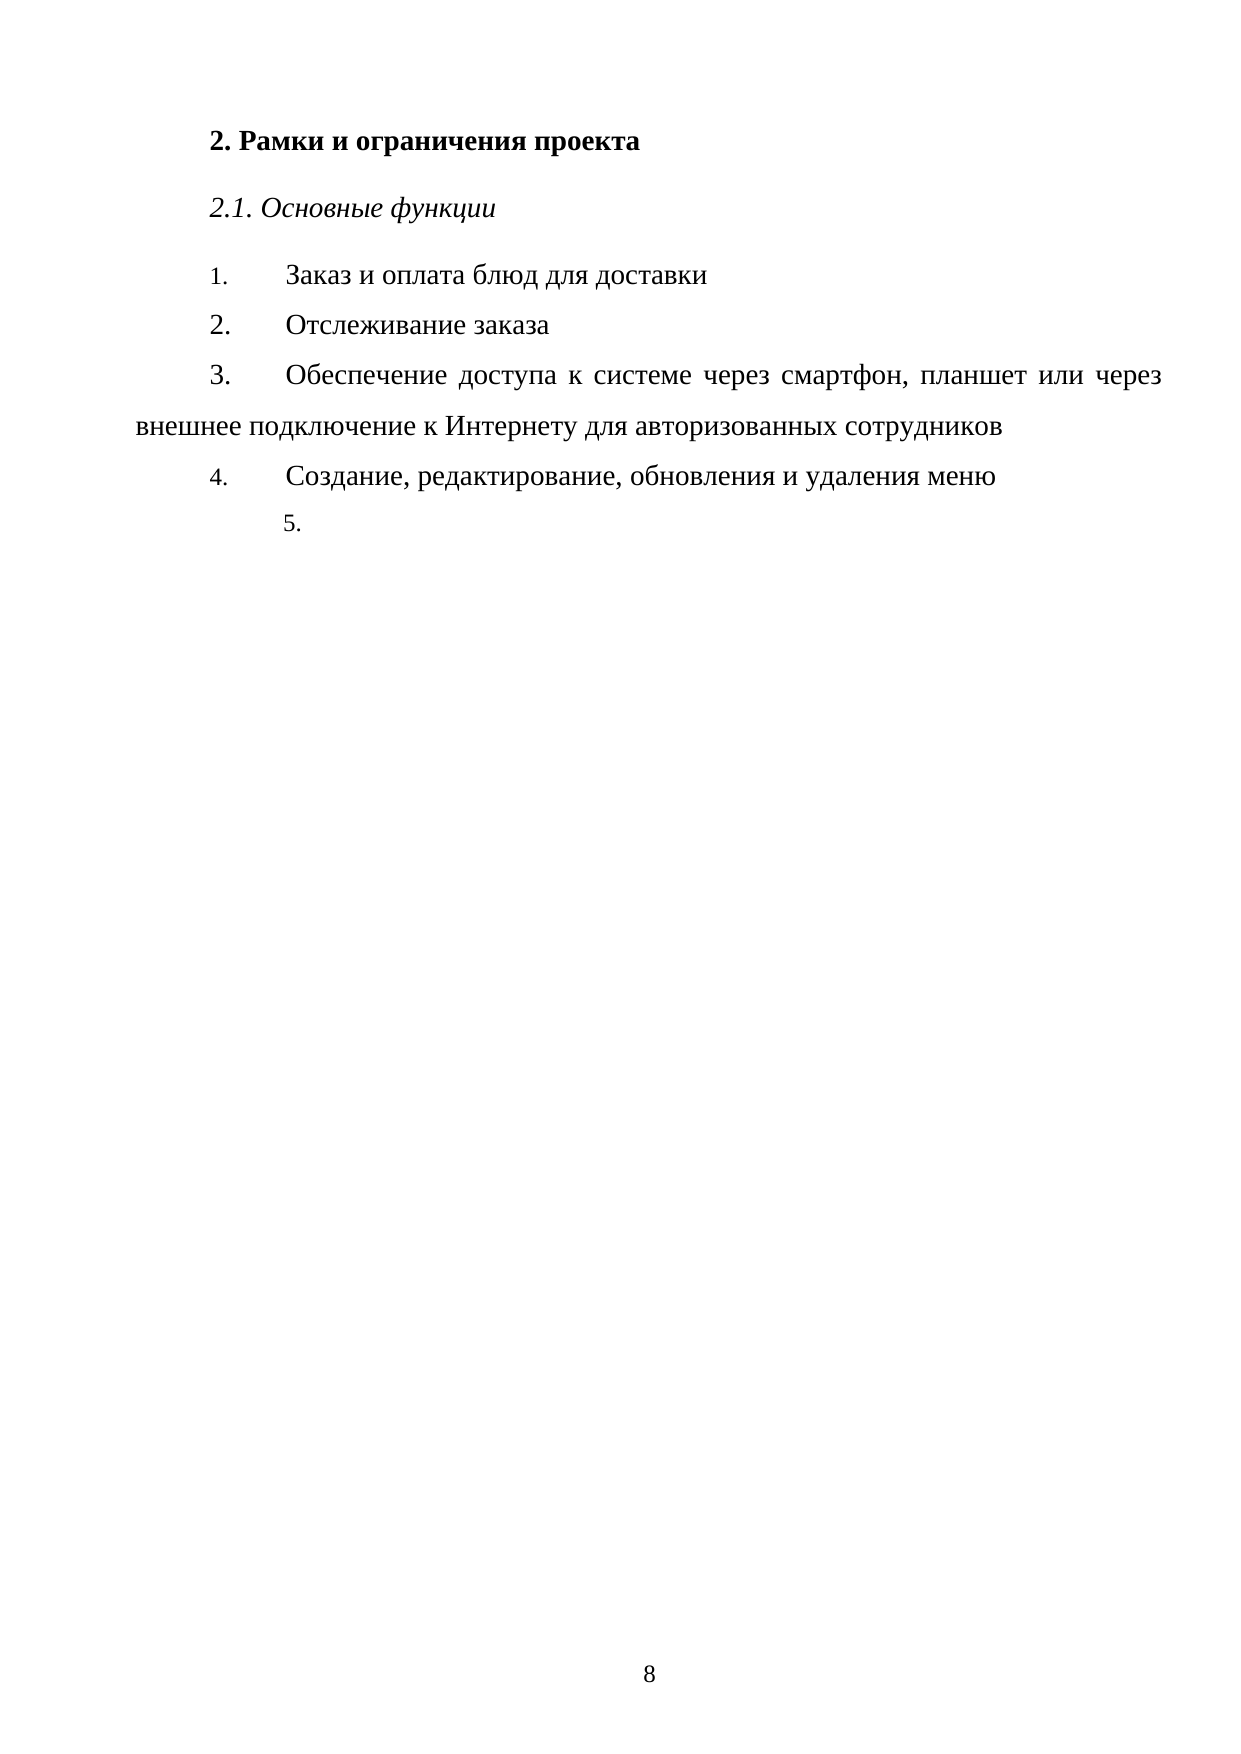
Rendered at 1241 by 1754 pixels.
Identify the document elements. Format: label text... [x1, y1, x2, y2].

text 2. Рамки и ограничения проекта [135, 123, 1163, 156]
list Создание, редактирование, обновления и удаления меню [135, 458, 1163, 492]
list Отслеживание заказа [135, 307, 1163, 341]
list Обеспечение доступа к системе через смартфон, планшет или через внешнее подключение к Интернету для авторизованных сотрудников [135, 357, 1163, 441]
text 2.1. Основные функции [135, 190, 1163, 223]
list Заказ и оплата блюд для доставки [135, 257, 1163, 290]
